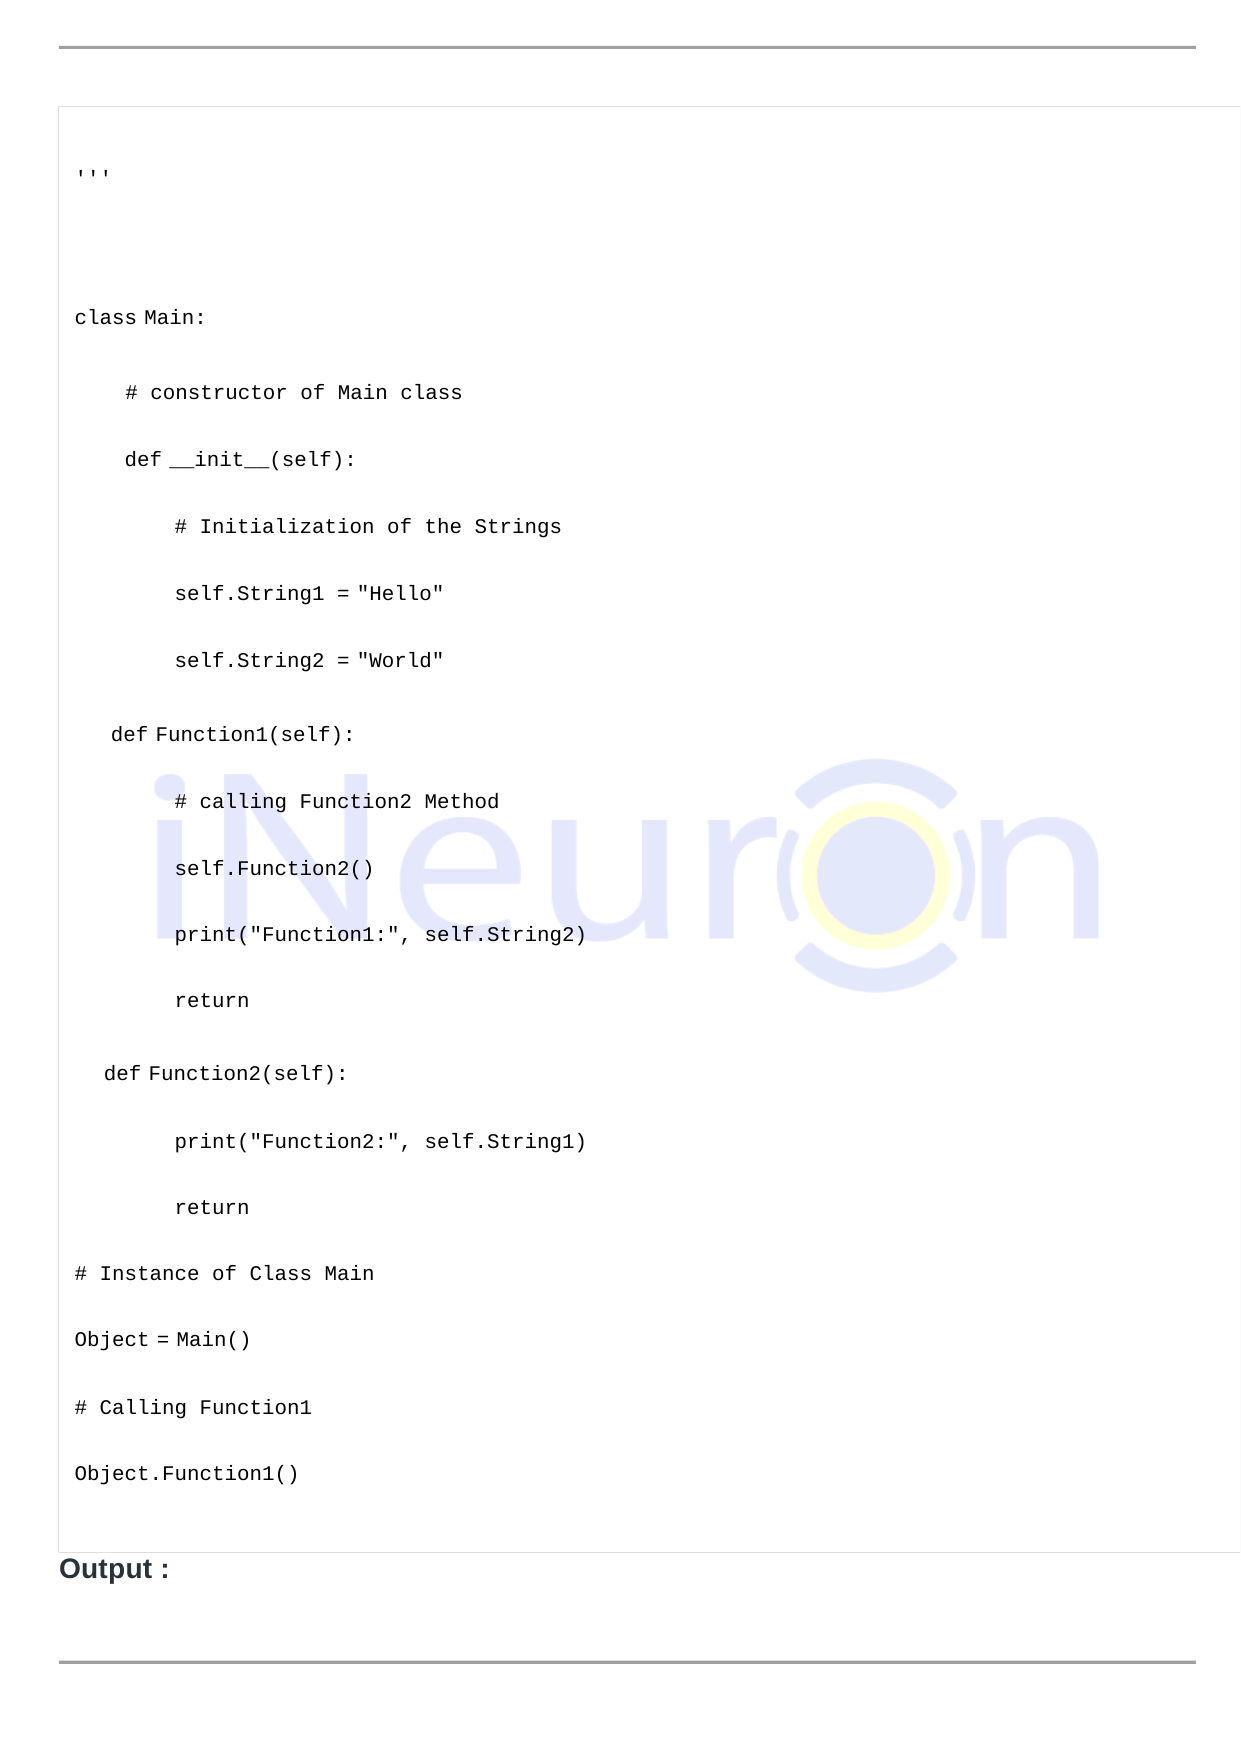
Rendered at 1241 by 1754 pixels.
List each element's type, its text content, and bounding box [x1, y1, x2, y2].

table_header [59, 107, 1240, 1551]
text Output : [59, 1553, 1196, 1584]
